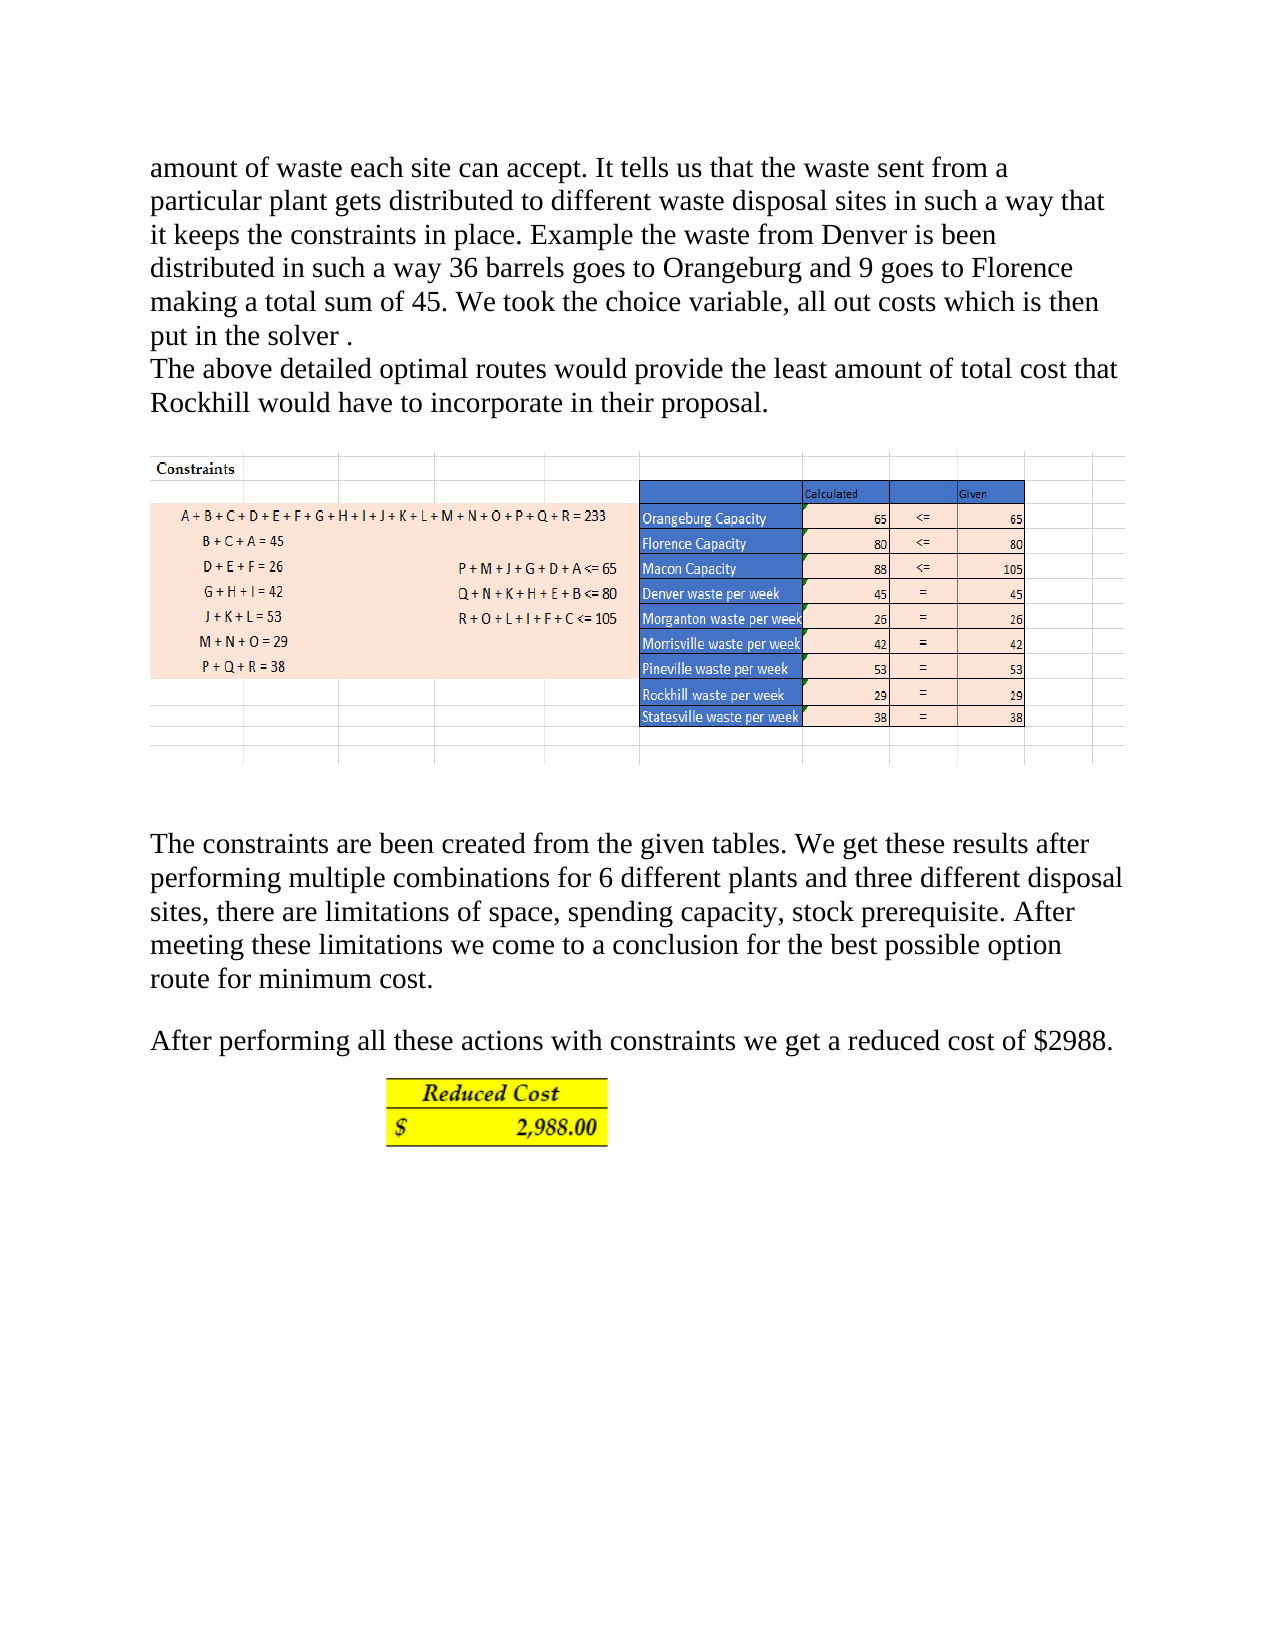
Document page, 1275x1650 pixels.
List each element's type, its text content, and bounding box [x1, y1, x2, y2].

picture [386, 1077, 608, 1148]
text The constraints are been created from the given tables. We get these results after performing multiple combinations for 6 different plants and three different disposal sites, there are limitations of space, spending capacity, stock prerequisite. After meeting these limitations we come to a conclusion for the best possible option route for minimum cost. [150, 827, 1125, 994]
picture [150, 451, 1125, 765]
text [150, 150, 1125, 351]
text After performing all these actions with constraints we get a reduced cost of $2988. [150, 1023, 1125, 1057]
text The above detailed optimal routes would provide the least amount of total cost that Rockhill would have to incorporate in their proposal. [150, 351, 1125, 418]
